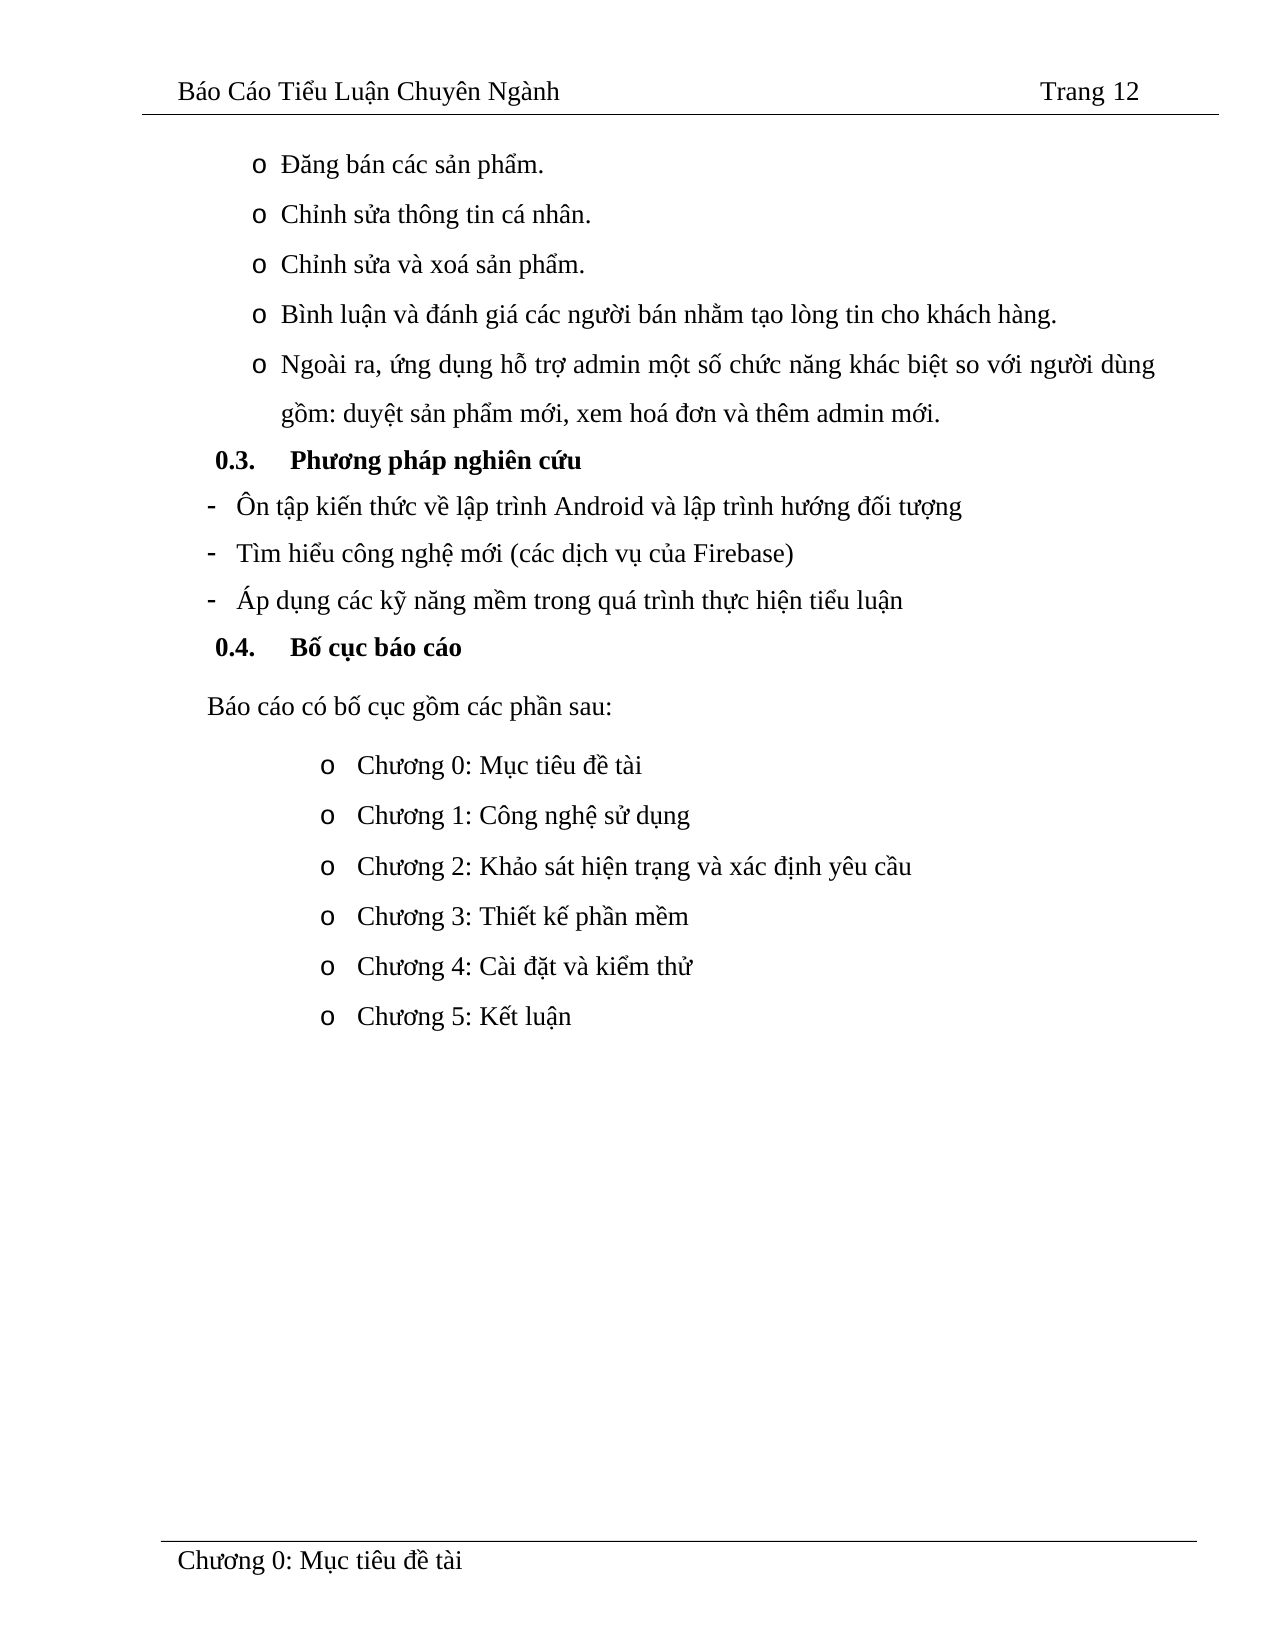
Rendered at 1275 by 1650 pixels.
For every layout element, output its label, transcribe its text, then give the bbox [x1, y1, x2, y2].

list Chỉnh sửa thông tin cá nhân. [251, 198, 1157, 231]
list Ôn tập kiến thức về lập trình Android và lập trình hướng đối tượng [207, 490, 1157, 522]
list Ngoài ra, ứng dụng hỗ trợ admin một số chức năng khác biệt so với người dùng gồm: duyệt sản phẩm mới, xem hoá đơn và thêm admin mới. [251, 348, 1157, 428]
list Áp dụng các kỹ năng mềm trong quá trình thực hiện tiểu luận [207, 584, 1157, 615]
list Phương pháp nghiên cứu [215, 444, 1157, 475]
list Chương 4: Cài đặt và kiểm thử [319, 950, 1157, 983]
list Chương 5: Kết luận [319, 1000, 1157, 1033]
list Bình luận và đánh giá các người bán nhằm tạo lòng tin cho khách hàng. [251, 298, 1157, 331]
list Chương 1: Công nghệ sử dụng [319, 799, 1157, 833]
list Chương 3: Thiết kế phần mềm [319, 900, 1157, 933]
text Báo cáo có bố cục gồm các phần sau: [207, 690, 1157, 721]
list Chương 2: Khảo sát hiện trạng và xác định yêu cầu [319, 849, 1157, 883]
list Chương 0: Mục tiêu đề tài [319, 749, 1157, 783]
list Chỉnh sửa và xoá sản phẩm. [251, 248, 1157, 281]
list Tìm hiểu công nghệ mới (các dịch vụ của Firebase) [207, 537, 1157, 568]
list Bố cục báo cáo [215, 631, 1157, 662]
list Đăng bán các sản phẩm. [251, 148, 1157, 181]
